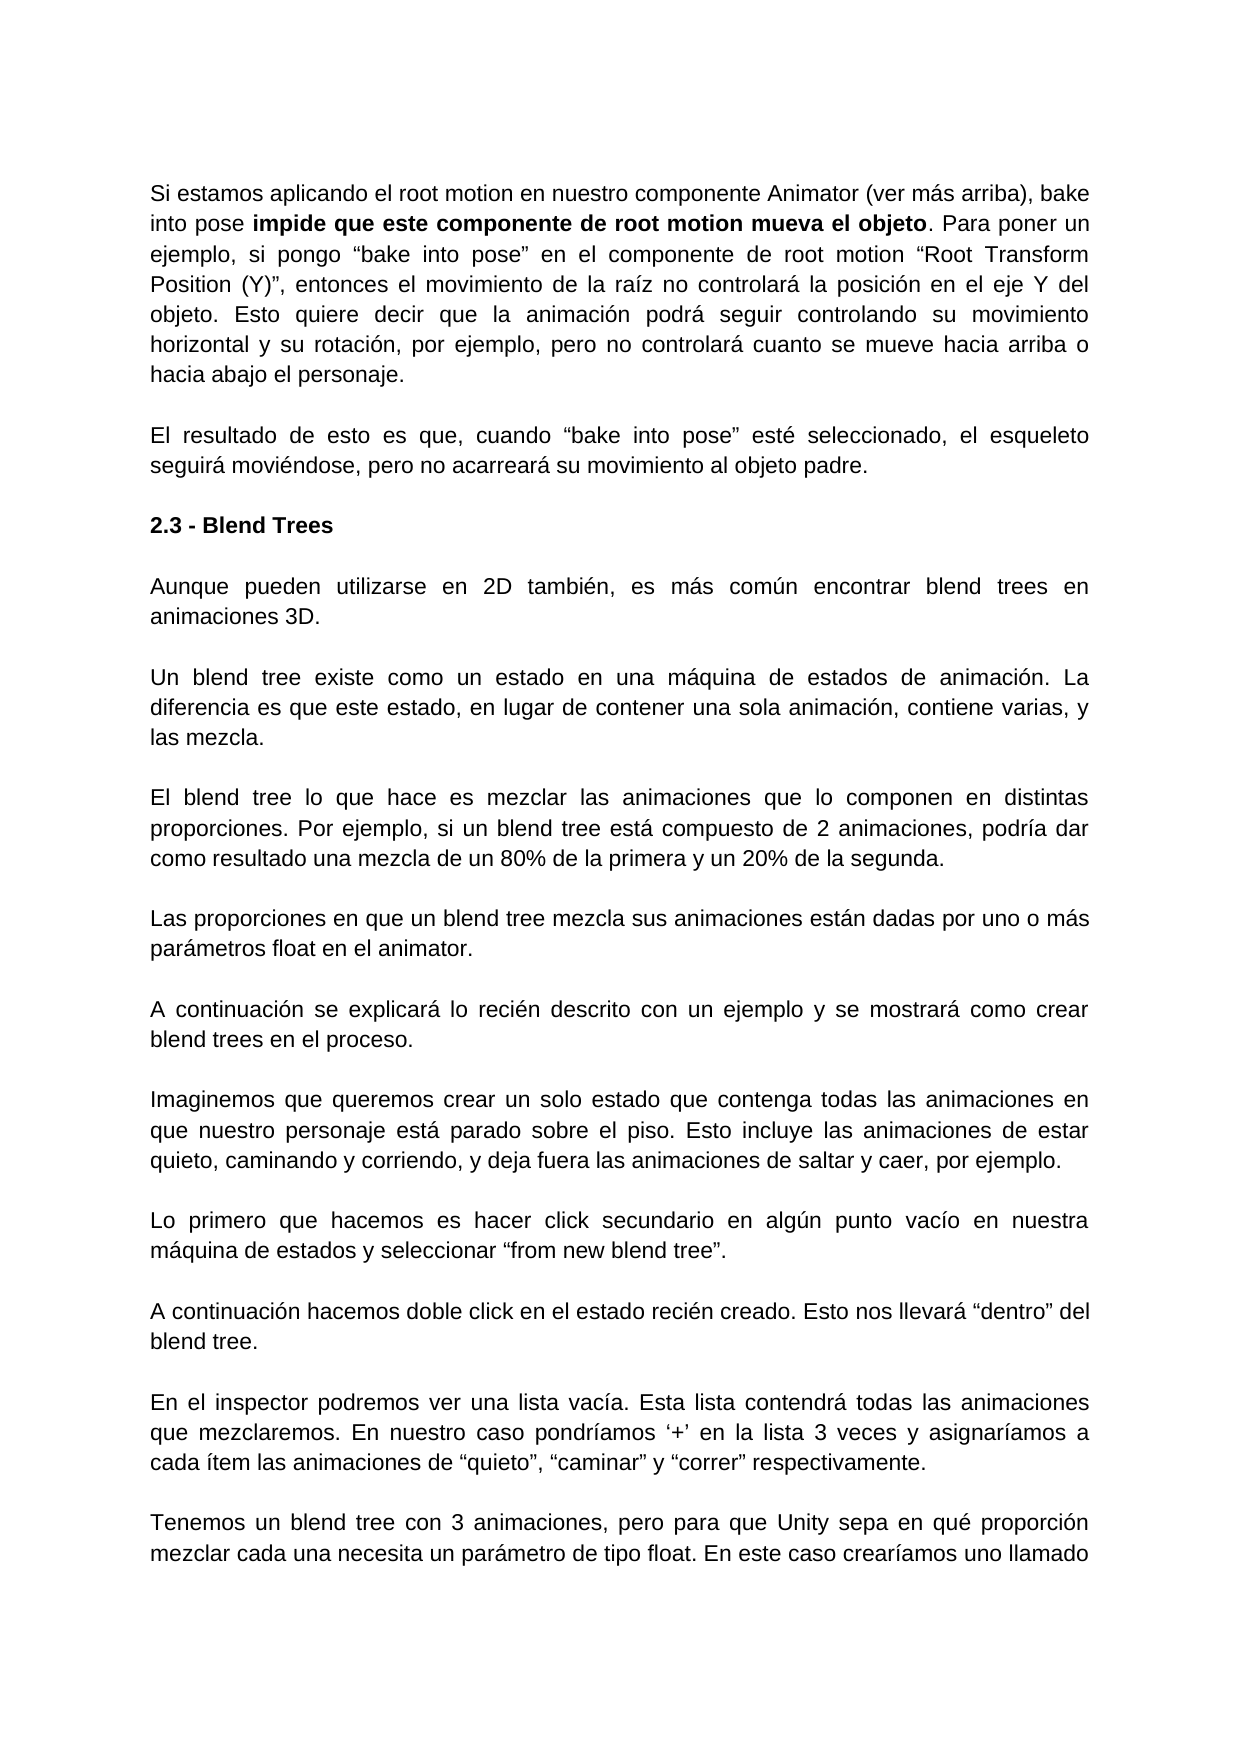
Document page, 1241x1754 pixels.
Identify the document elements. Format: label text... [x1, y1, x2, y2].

text Lo primero que hacemos es hacer click secundario en algún punto vacío en nuestra máquina de estados y seleccionar “from new blend tree”. [150, 1207, 1090, 1264]
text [150, 1509, 1090, 1566]
text Las proporciones en que un blend tree mezcla sus animaciones están dadas por uno o más parámetros float en el animator. [150, 905, 1090, 962]
text Si estamos aplicando el root motion en nuestro componente Animator (ver más arriba), bake into pose impide que este componente de root motion mueva el objeto. Para poner un ejemplo, si pongo “bake into pose” en el componente de root motion “Root Transform Position (Y)”, entonces el movimiento de la raíz no controlará la posición en el eje Y del objeto. Esto quiere decir que la animación podrá seguir controlando su movimiento horizontal y su rotación, por ejemplo, pero no controlará cuanto se mueve hacia arriba o hacia abajo el personaje. [150, 180, 1090, 388]
text En el inspector podremos ver una lista vacía. Esta lista contendrá todas las animaciones que mezclaremos. En nuestro caso pondríamos ‘+’ en la lista 3 veces y asignaríamos a cada ítem las animaciones de “quieto”, “caminar” y “correr” respectivamente. [150, 1388, 1090, 1475]
text A continuación se explicará lo recién descrito con un ejemplo y se mostrará como crear blend trees en el proceso. [150, 996, 1090, 1052]
text Aunque pueden utilizarse en 2D también, es más común encontrar blend trees en animaciones 3D. [150, 573, 1090, 629]
text Imaginemos que queremos crear un solo estado que contenga todas las animaciones en que nuestro personaje está parado sobre el piso. Esto incluye las animaciones de estar quieto, caminando y corriendo, y deja fuera las animaciones de saltar y caer, por ejemplo. [150, 1086, 1090, 1173]
text El blend tree lo que hace es mezclar las animaciones que lo componen en distintas proporciones. Por ejemplo, si un blend tree está compuesto de 2 animaciones, podría dar como resultado una mezcla de un 80% de la primera y un 20% de la segunda. [150, 784, 1090, 871]
text El resultado de esto es que, cuando “bake into pose” esté seleccionado, el esqueleto seguirá moviéndose, pero no acarreará su movimiento al objeto padre. [150, 422, 1090, 478]
text 2.3 - Blend Trees [150, 512, 1090, 539]
text Un blend tree existe como un estado en una máquina de estados de animación. La diferencia es que este estado, en lugar de contener una sola animación, contiene varias, y las mezcla. [150, 663, 1090, 750]
text A continuación hacemos doble click en el estado recién creado. Esto nos llevará “dentro” del blend tree. [150, 1298, 1090, 1354]
